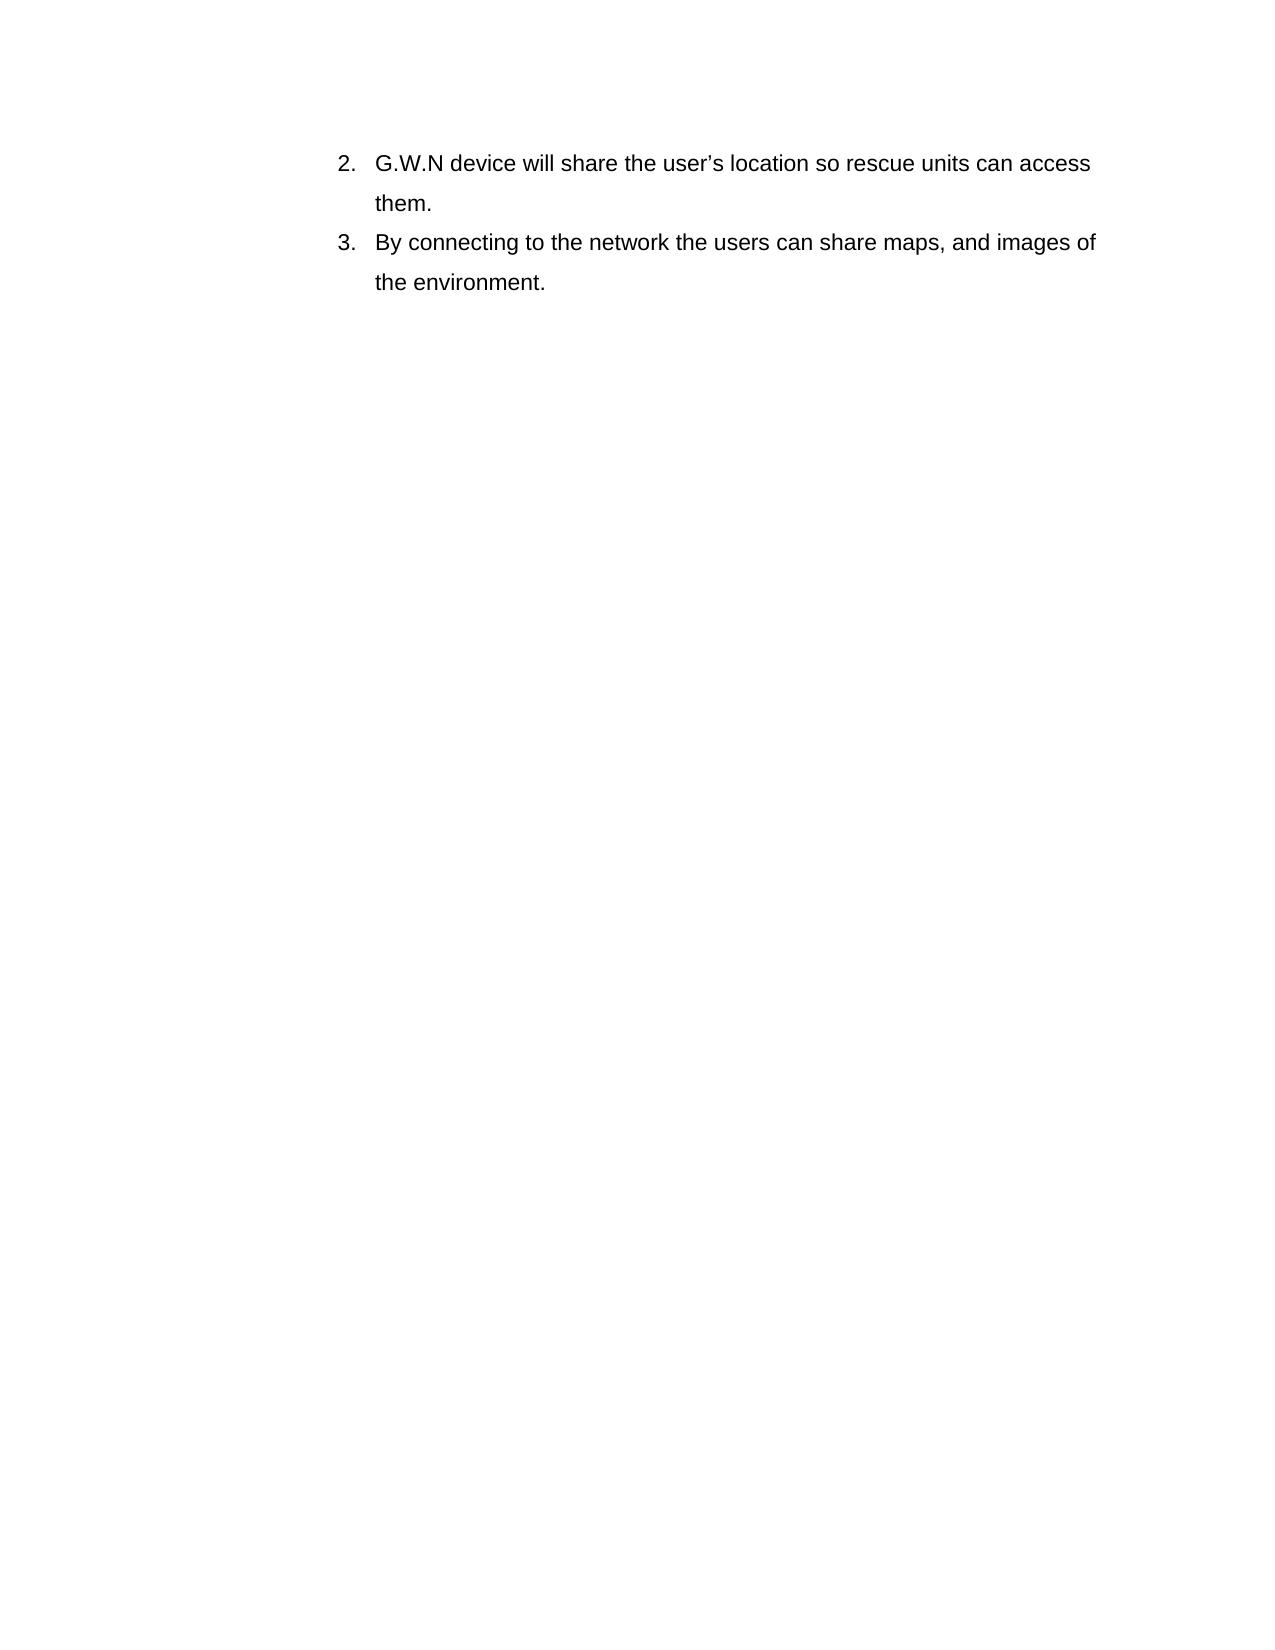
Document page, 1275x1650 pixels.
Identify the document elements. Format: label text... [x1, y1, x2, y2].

list G.W.N device will share the user’s location so rescue units can access them. [337, 150, 1125, 216]
list By connecting to the network the users can share maps, and images of the environment. [337, 229, 1125, 295]
